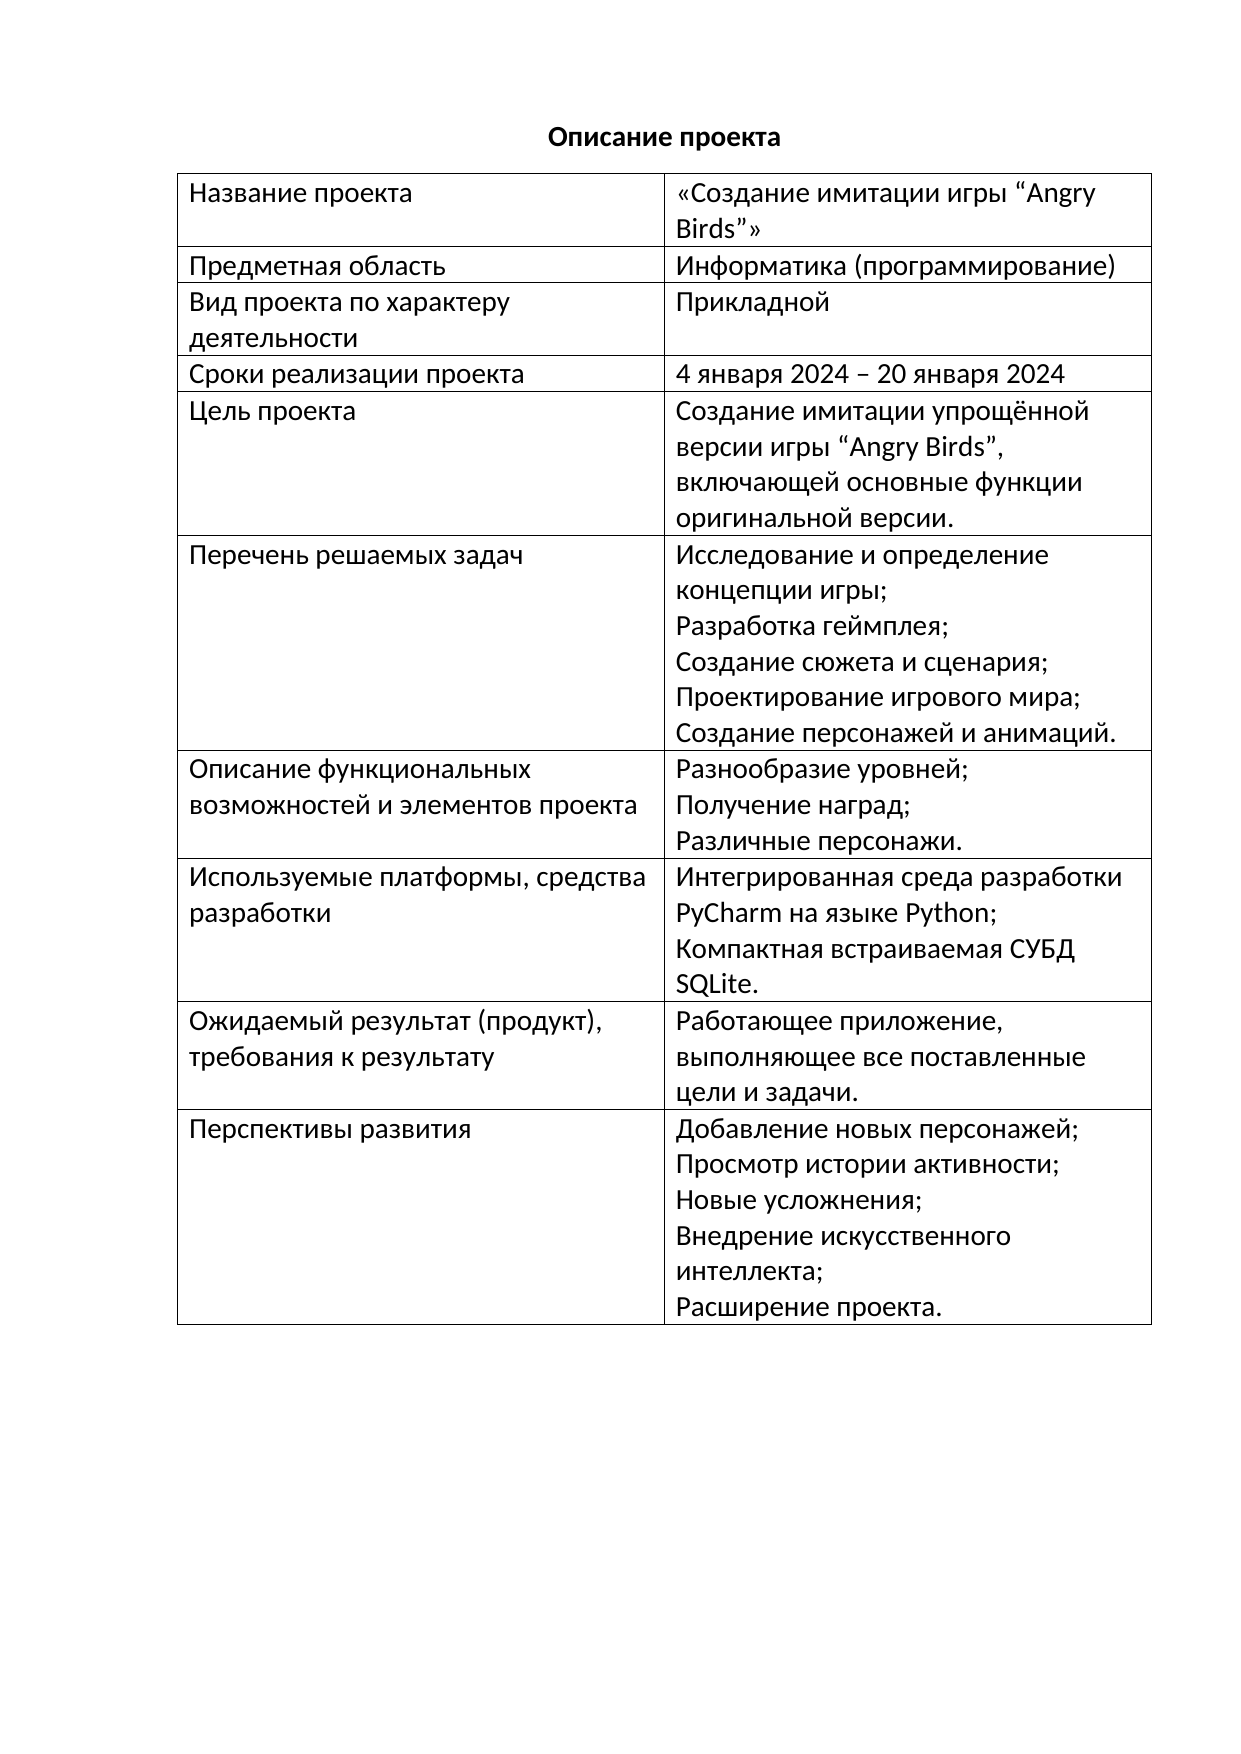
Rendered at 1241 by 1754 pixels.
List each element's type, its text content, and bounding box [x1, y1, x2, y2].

table_cell Сроки реализации проекта [178, 356, 664, 391]
table_cell Интегрированная среда разработки PyCharm на языке Python; Компактная встраиваемая СУБД SQLite. [665, 859, 1151, 1001]
table_cell Цель проекта [178, 392, 664, 535]
table_cell Создание имитации упрощённой версии игры “Angry Birds”, включающей основные функции оригинальной версии. [665, 392, 1151, 535]
table_cell Исследование и определение концепции игры; Разработка геймплея; Создание сюжета и сценария; Проектирование игрового мира; Создание персонажей и анимаций. [665, 536, 1151, 749]
table_header Название проекта [178, 174, 664, 246]
table_cell Используемые платформы, средства разработки [178, 859, 664, 1001]
table_cell Ожидаемый результат (продукт), требования к результату [178, 1002, 664, 1109]
table_header «Создание имитации игры “Angry Birds”» [665, 174, 1151, 246]
table_cell Перспективы развития [178, 1110, 664, 1324]
table_cell Предметная область [178, 247, 664, 282]
table_cell Разнообразие уровней; Получение наград; Различные персонажи. [665, 751, 1151, 857]
text Описание проекта [177, 118, 1152, 154]
table_cell Добавление новых персонажей; Просмотр истории активности; Новые усложнения; Внедрение искусственного интеллекта; Расширение проекта. [665, 1110, 1151, 1324]
table_cell Информатика (программирование) [665, 247, 1151, 282]
table_cell Работающее приложение, выполняющее все поставленные цели и задачи. [665, 1002, 1151, 1109]
table_cell Перечень решаемых задач [178, 536, 664, 749]
table_cell Прикладной [665, 283, 1151, 354]
table_cell Описание функциональных возможностей и элементов проекта [178, 751, 664, 857]
table_cell 4 января 2024 – 20 января 2024 [665, 356, 1151, 391]
table_cell Вид проекта по характеру деятельности [178, 283, 664, 354]
